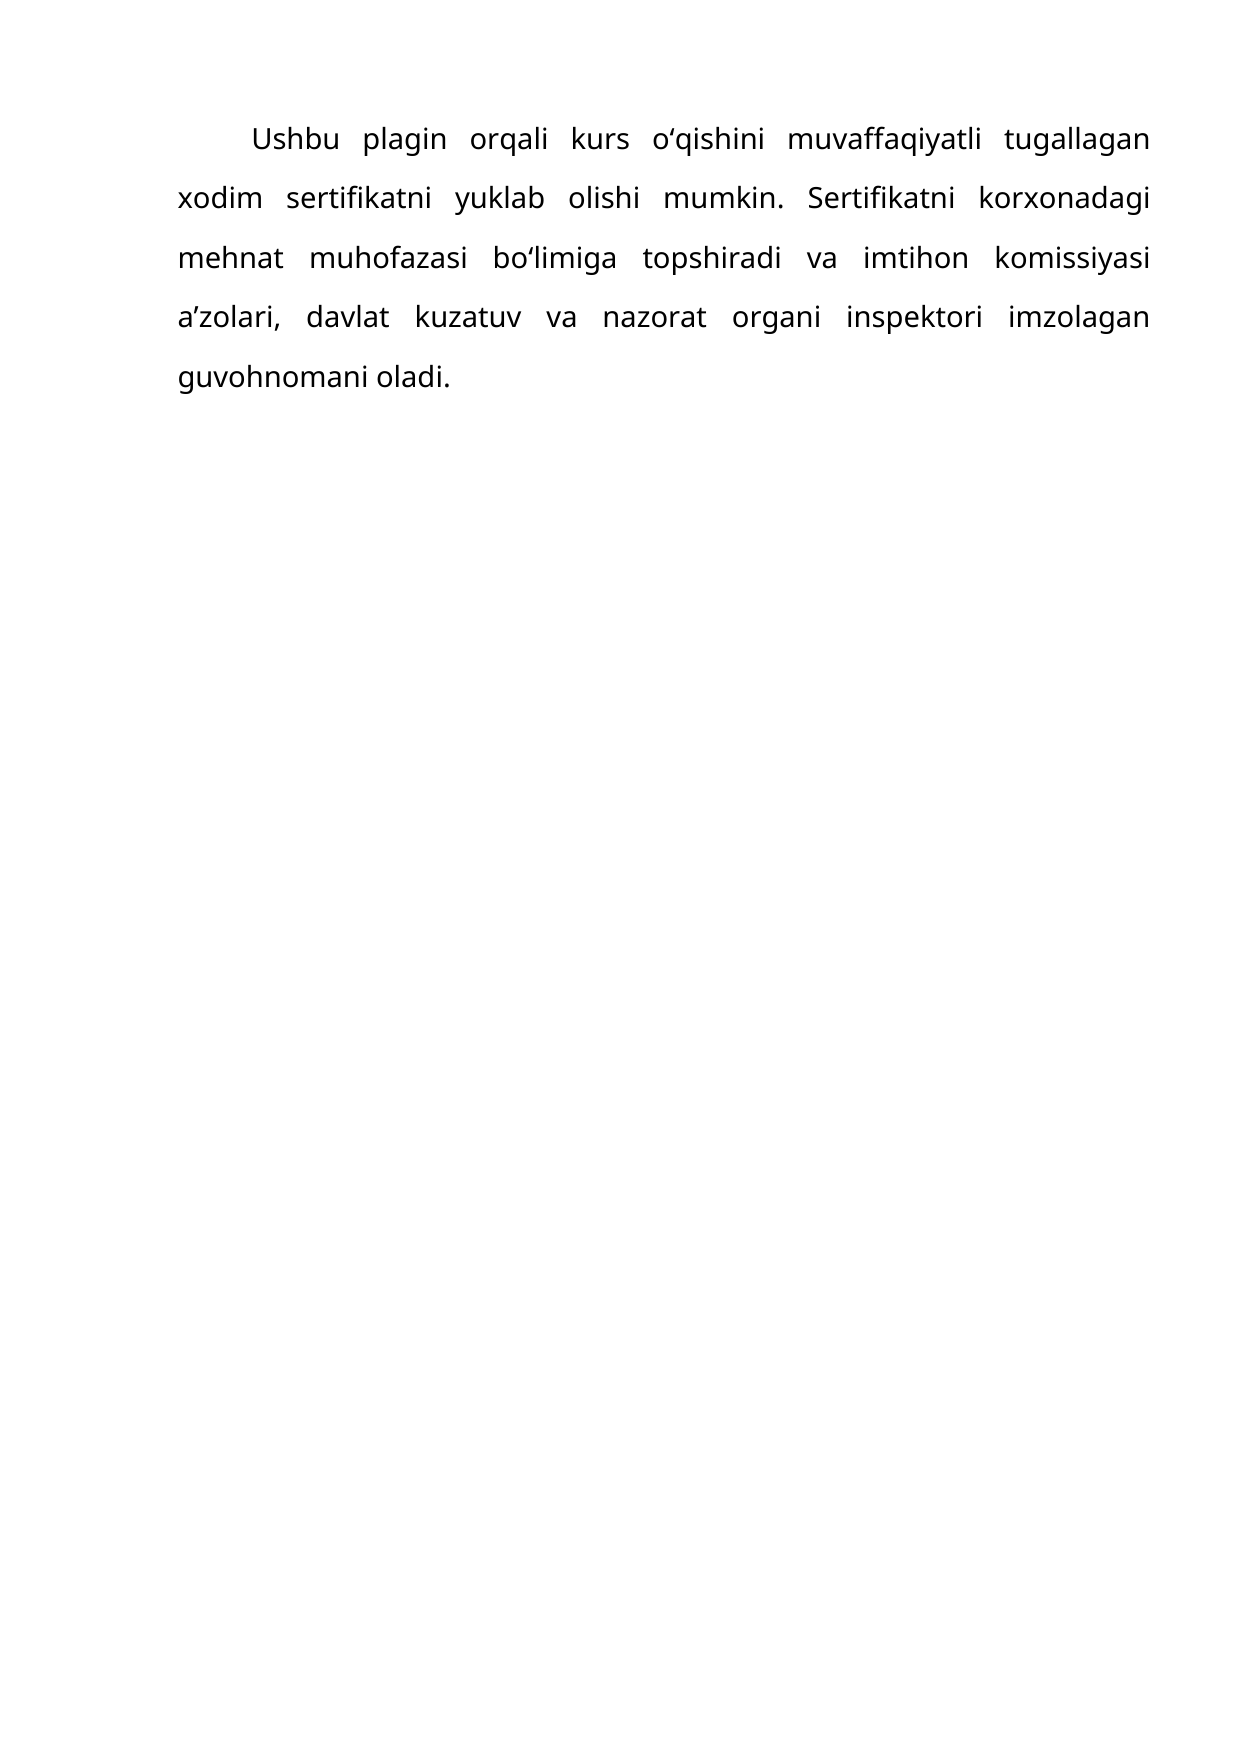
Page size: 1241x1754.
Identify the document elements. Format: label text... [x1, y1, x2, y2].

text Ushbu plagin orqali kurs o‘qishini muvaffaqiyatli tugallagan xodim sertifikatni yuklab olishi mumkin. Sertifikatni korxonadagi mehnat muhofazasi bo‘limiga topshiradi va imtihon komissiyasi a’zolari, davlat kuzatuv va nazorat organi inspektori imzolagan guvohnomani oladi. [177, 118, 1152, 396]
